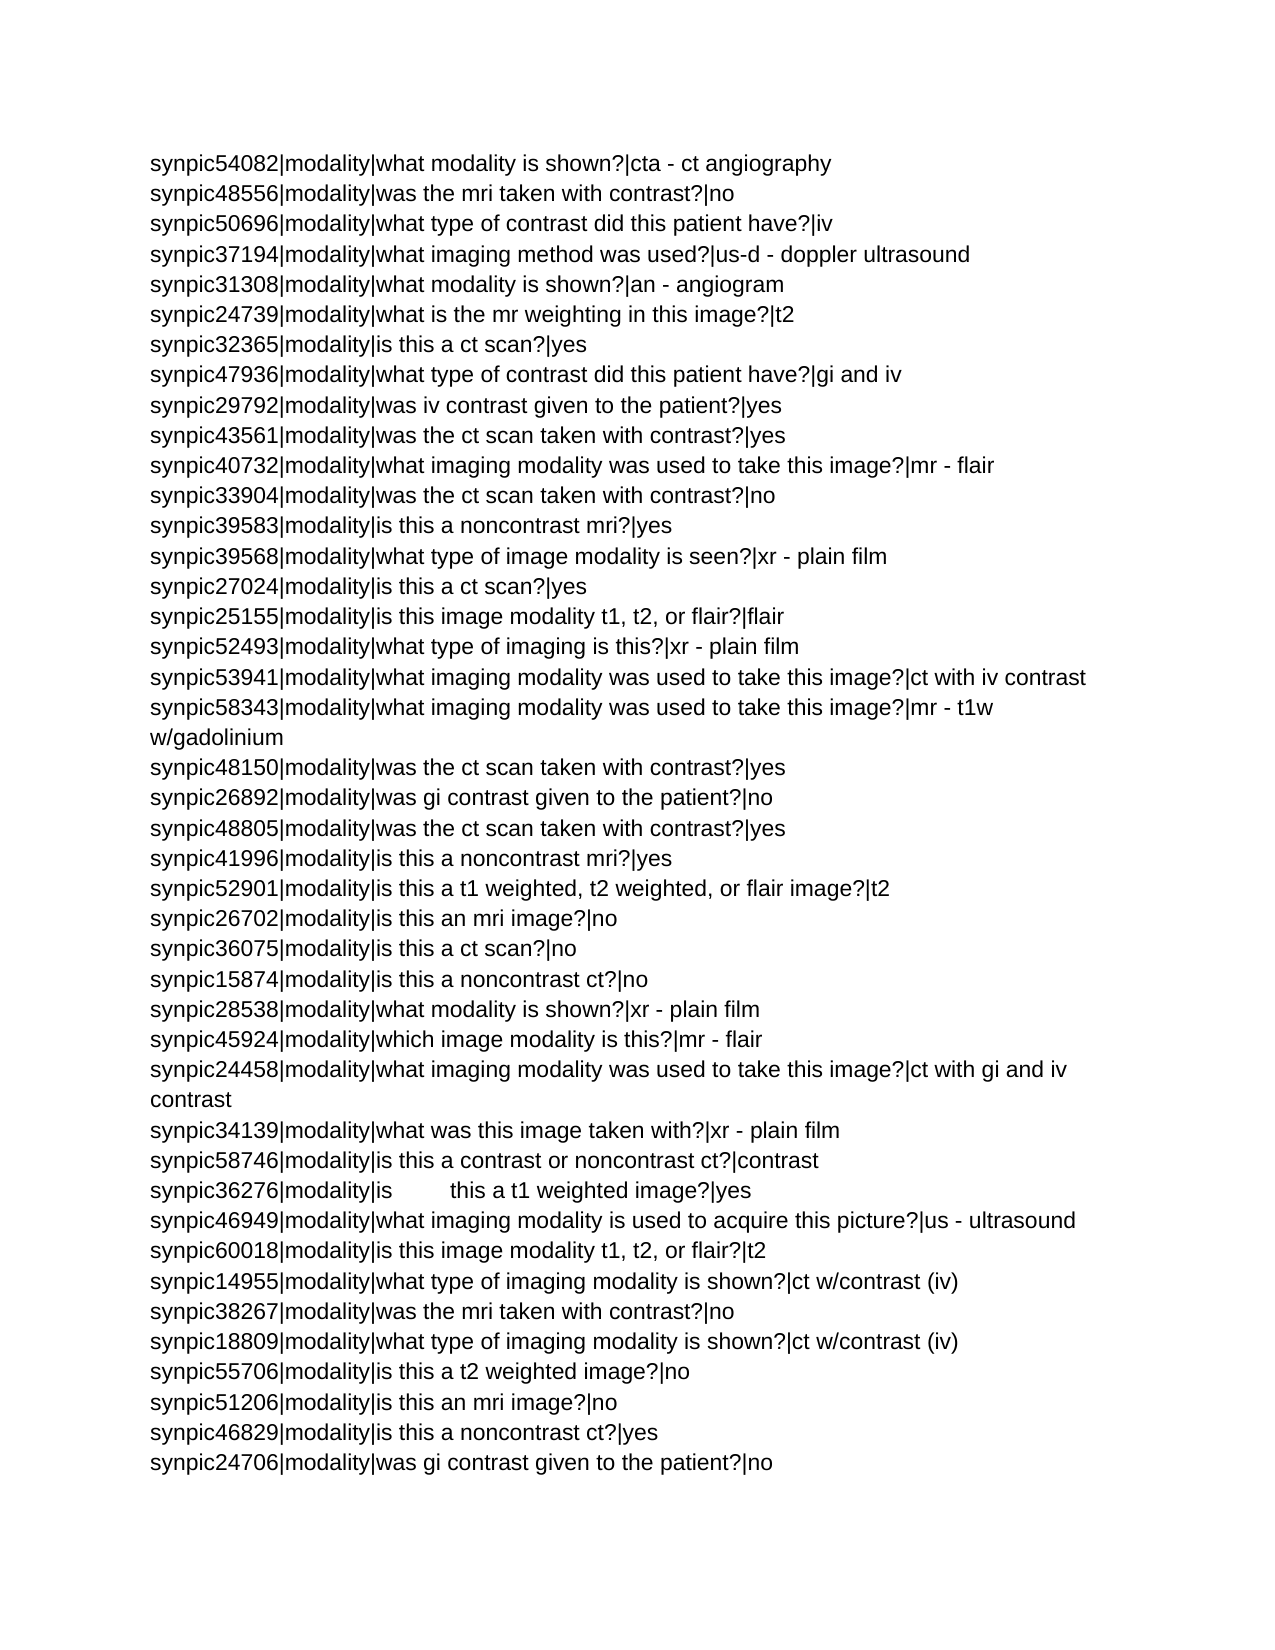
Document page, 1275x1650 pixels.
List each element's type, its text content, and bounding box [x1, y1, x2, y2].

text synpic27024|modality|is this a ct scan?|yes [150, 573, 1125, 599]
text synpic39568|modality|what type of image modality is seen?|xr - plain film [150, 543, 1125, 569]
text synpic29792|modality|was iv contrast given to the patient?|yes [150, 392, 1125, 418]
text synpic24706|modality|was gi contrast given to the patient?|no [150, 1449, 1125, 1475]
text synpic24458|modality|what imaging modality was used to take this image?|ct with gi and iv contrast [150, 1056, 1125, 1113]
text synpic58746|modality|is this a contrast or noncontrast ct?|contrast [150, 1147, 1125, 1173]
text synpic48150|modality|was the ct scan taken with contrast?|yes [150, 754, 1125, 781]
text synpic14955|modality|what type of imaging modality is shown?|ct w/contrast (iv) [150, 1268, 1125, 1294]
text synpic25155|modality|is this image modality t1, t2, or flair?|flair [150, 603, 1125, 629]
text synpic46829|modality|is this a noncontrast ct?|yes [150, 1419, 1125, 1445]
text synpic50696|modality|what type of contrast did this patient have?|iv [150, 210, 1125, 237]
text synpic47936|modality|what type of contrast did this patient have?|gi and iv [150, 361, 1125, 388]
text synpic51206|modality|is this an mri image?|no [150, 1388, 1125, 1415]
text synpic58343|modality|what imaging modality was used to take this image?|mr - t1w w/gadolinium [150, 694, 1125, 750]
text synpic28538|modality|what modality is shown?|xr - plain film [150, 996, 1125, 1022]
text synpic26702|modality|is this an mri image?|no [150, 905, 1125, 932]
text synpic37194|modality|what imaging method was used?|us-d - doppler ultrasound [150, 241, 1125, 267]
text synpic18809|modality|what type of imaging modality is shown?|ct w/contrast (iv) [150, 1328, 1125, 1354]
text synpic45924|modality|which image modality is this?|mr - flair [150, 1026, 1125, 1052]
text synpic36075|modality|is this a ct scan?|no [150, 935, 1125, 962]
text synpic52493|modality|what type of imaging is this?|xr - plain film [150, 633, 1125, 660]
text synpic26892|modality|was gi contrast given to the patient?|no [150, 784, 1125, 811]
text synpic46949|modality|what imaging modality is used to acquire this picture?|us - ultrasound [150, 1207, 1125, 1234]
text synpic38267|modality|was the mri taken with contrast?|no [150, 1298, 1125, 1324]
text synpic48805|modality|was the ct scan taken with contrast?|yes [150, 814, 1125, 841]
text synpic43561|modality|was the ct scan taken with contrast?|yes [150, 422, 1125, 448]
text synpic55706|modality|is this a t2 weighted image?|no [150, 1358, 1125, 1385]
text synpic36276|modality|is this a t1 weighted image?|yes [150, 1177, 1125, 1203]
text synpic32365|modality|is this a ct scan?|yes [150, 331, 1125, 358]
text synpic34139|modality|what was this image taken with?|xr - plain film [150, 1117, 1125, 1143]
text synpic53941|modality|what imaging modality was used to take this image?|ct with iv contrast [150, 663, 1125, 690]
text synpic52901|modality|is this a t1 weighted, t2 weighted, or flair image?|t2 [150, 875, 1125, 901]
text synpic41996|modality|is this a noncontrast mri?|yes [150, 845, 1125, 871]
text synpic54082|modality|what modality is shown?|cta - ct angiography [150, 150, 1125, 176]
text synpic60018|modality|is this image modality t1, t2, or flair?|t2 [150, 1237, 1125, 1264]
text synpic39583|modality|is this a noncontrast mri?|yes [150, 512, 1125, 539]
text synpic31308|modality|what modality is shown?|an - angiogram [150, 271, 1125, 297]
text synpic33904|modality|was the ct scan taken with contrast?|no [150, 482, 1125, 509]
text synpic15874|modality|is this a noncontrast ct?|no [150, 966, 1125, 992]
text synpic40732|modality|what imaging modality was used to take this image?|mr - flair [150, 452, 1125, 478]
text synpic48556|modality|was the mri taken with contrast?|no [150, 180, 1125, 207]
text synpic24739|modality|what is the mr weighting in this image?|t2 [150, 301, 1125, 327]
